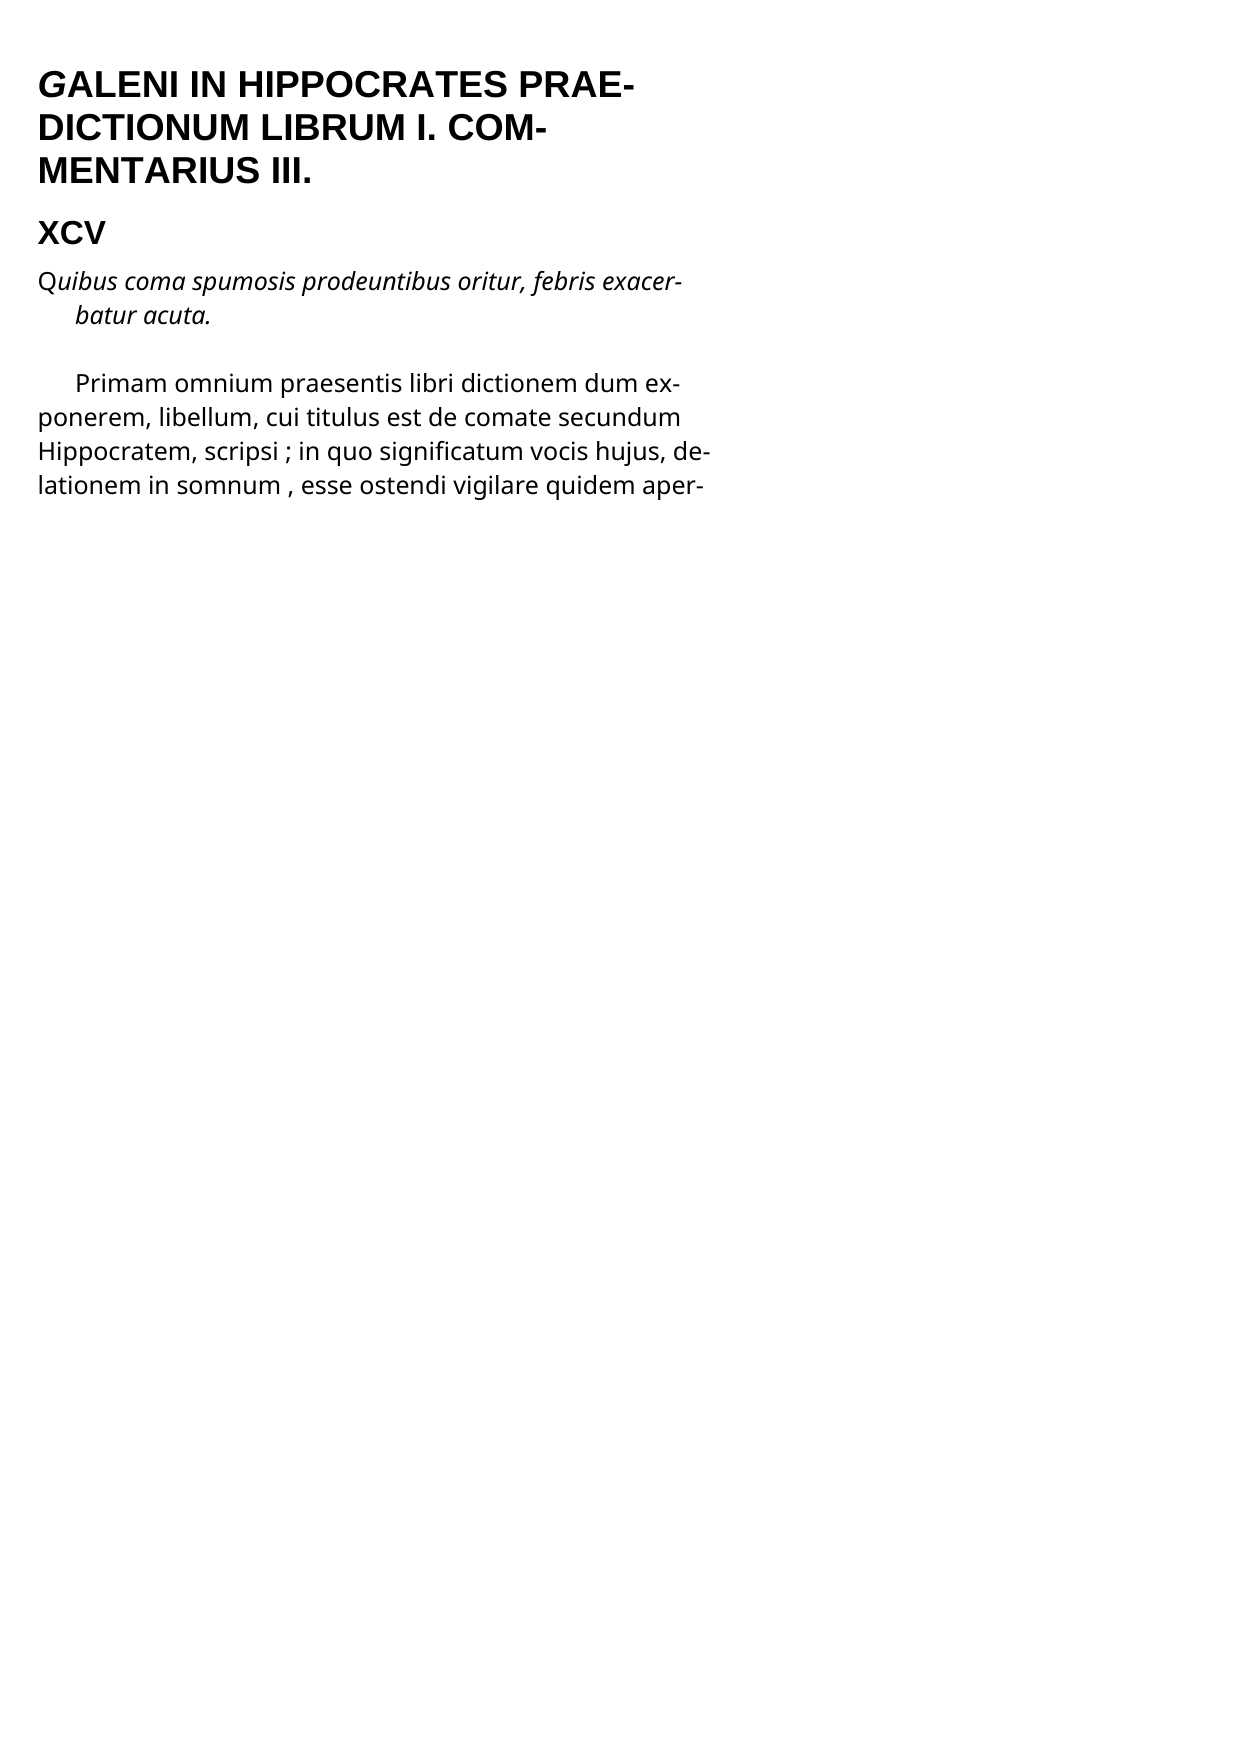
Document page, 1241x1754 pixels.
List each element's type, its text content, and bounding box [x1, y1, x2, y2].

subtitle XCV [37, 213, 1203, 251]
text Primam omnium praesentis libri dictionem dum ex- ponerem, libellum, cui titulus est de comate secundum Hippocratem, scripsi ; in quo significatum vocis hujus, de- lationem in somnum , esse ostendi vigilare quidem aper- [37, 366, 1203, 502]
text Quibus coma spumosis prodeuntibus oritur, febris exacer- batur acuta. [37, 264, 1203, 332]
subtitle GALENI IN HIPPOCRATES PRAE- DICTIONUM LIBRUM I. COM- MENTARIUS III. [37, 62, 1203, 192]
